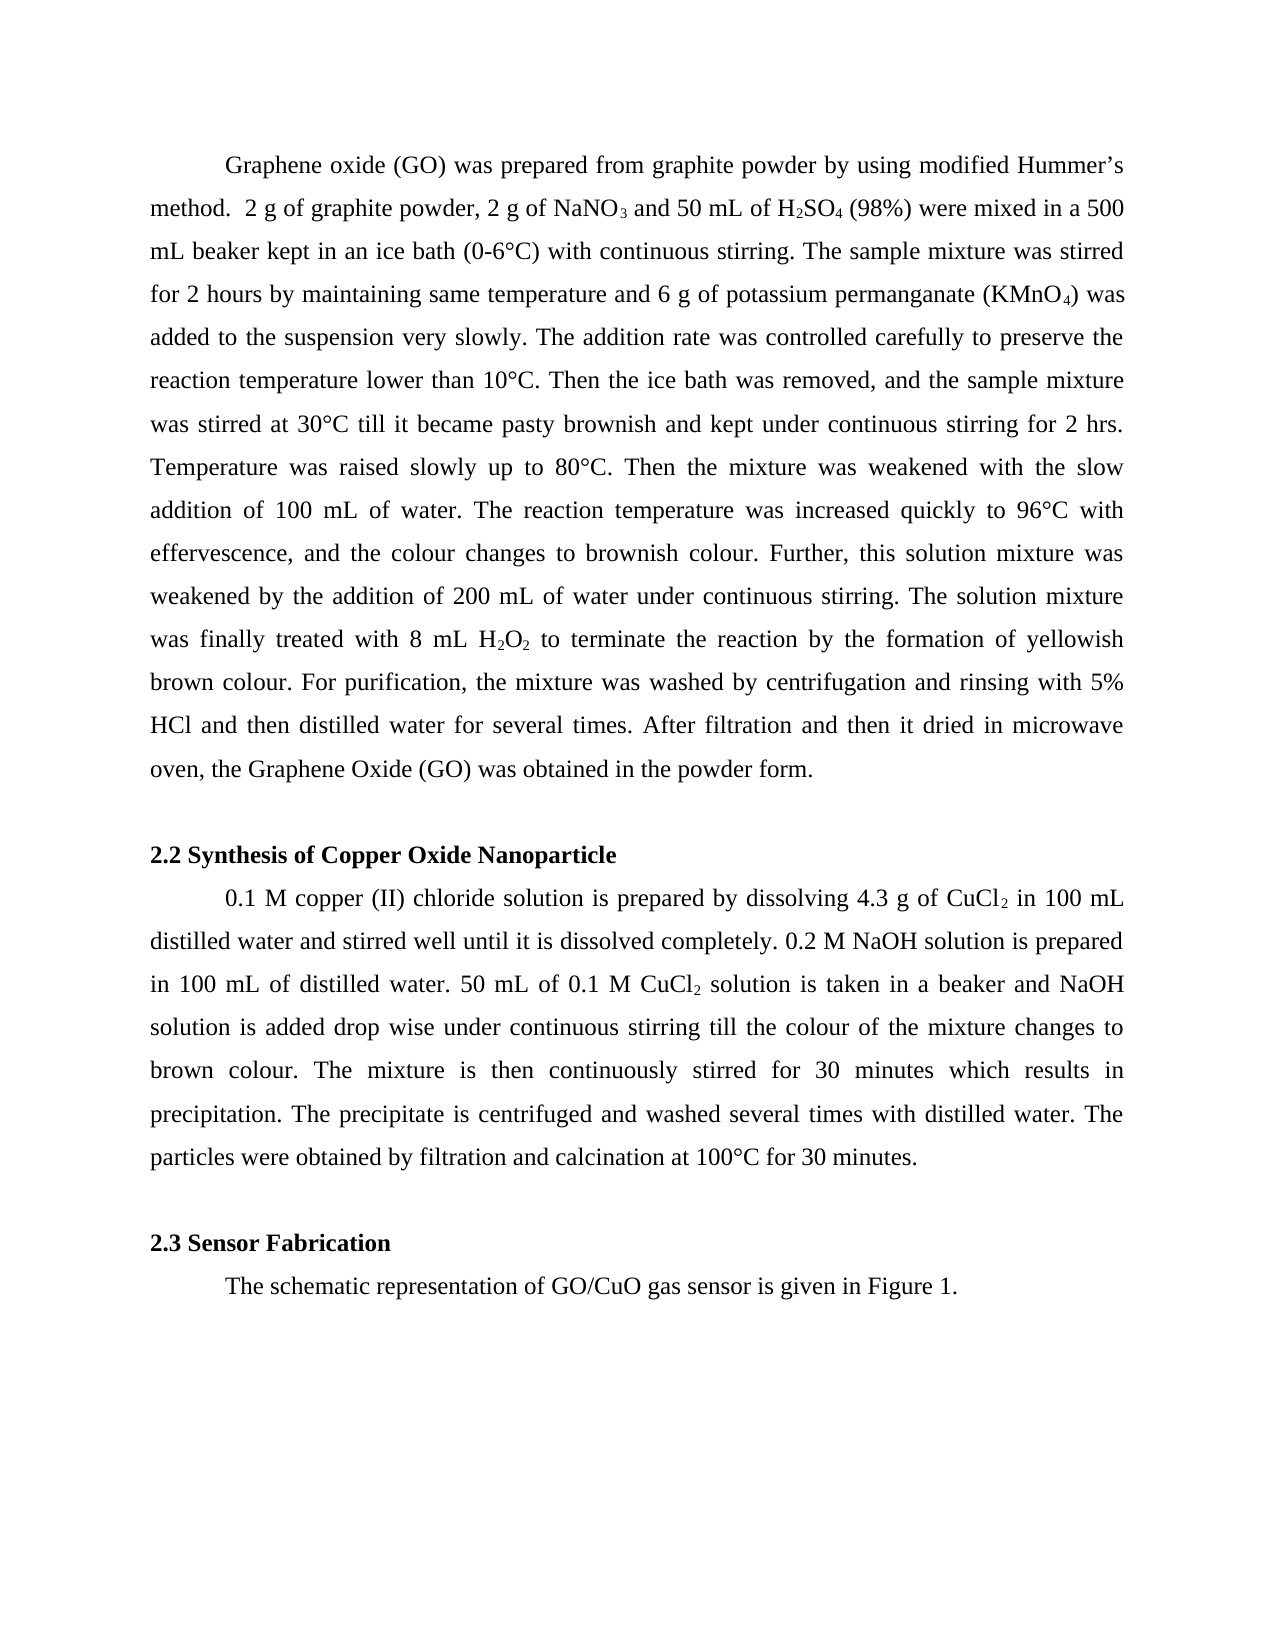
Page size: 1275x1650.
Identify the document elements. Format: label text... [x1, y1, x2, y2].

text 2.3 Sensor Fabrication [150, 1228, 1125, 1257]
text 2.2 Synthesis of Copper Oxide Nanoparticle [150, 840, 1125, 869]
text 0.1 M copper (II) chloride solution is prepared by dissolving 4.3 g of CuCl2 in 100 mL distilled water and stirred well until it is dissolved completely. 0.2 M NaOH solution is prepared in 100 mL of distilled water. 50 mL of 0.1 M CuCl2 solution is taken in a beaker and NaOH solution is added drop wise under continuous stirring till the colour of the mixture changes to brown colour. The mixture is then continuously stirred for 30 minutes which results in precipitation. The precipitate is centrifuged and washed several times with distilled water. The particles were obtained by filtration and calcination at 100°C for 30 minutes. [150, 883, 1125, 1171]
text Graphene oxide (GO) was prepared from graphite powder by using modified Hummer’s method. 2 g of graphite powder, 2 g of NaNO3 and 50 mL of H2SO4 (98%) were mixed in a 500 mL beaker kept in an ice bath (0-6°C) with continuous stirring. The sample mixture was stirred for 2 hours by maintaining same temperature and 6 g of potassium permanganate (KMnO4) was added to the suspension very slowly. The addition rate was controlled carefully to preserve the reaction temperature lower than 10°C. Then the ice bath was removed, and the sample mixture was stirred at 30°C till it became pasty brownish and kept under continuous stirring for 2 hrs. Temperature was raised slowly up to 80°C. Then the mixture was weakened with the slow addition of 100 mL of water. The reaction temperature was increased quickly to 96°C with effervescence, and the colour changes to brownish colour. Further, this solution mixture was weakened by the addition of 200 mL of water under continuous stirring. The solution mixture was finally treated with 8 mL H2O2 to terminate the reaction by the formation of yellowish brown colour. For purification, the mixture was washed by centrifugation and rinsing with 5% HCl and then distilled water for several times. After filtration and then it dried in microwave oven, the Graphene Oxide (GO) was obtained in the powder form. [150, 150, 1125, 782]
text The schematic representation of GO/CuO gas sensor is given in Figure 1. [150, 1271, 1125, 1300]
